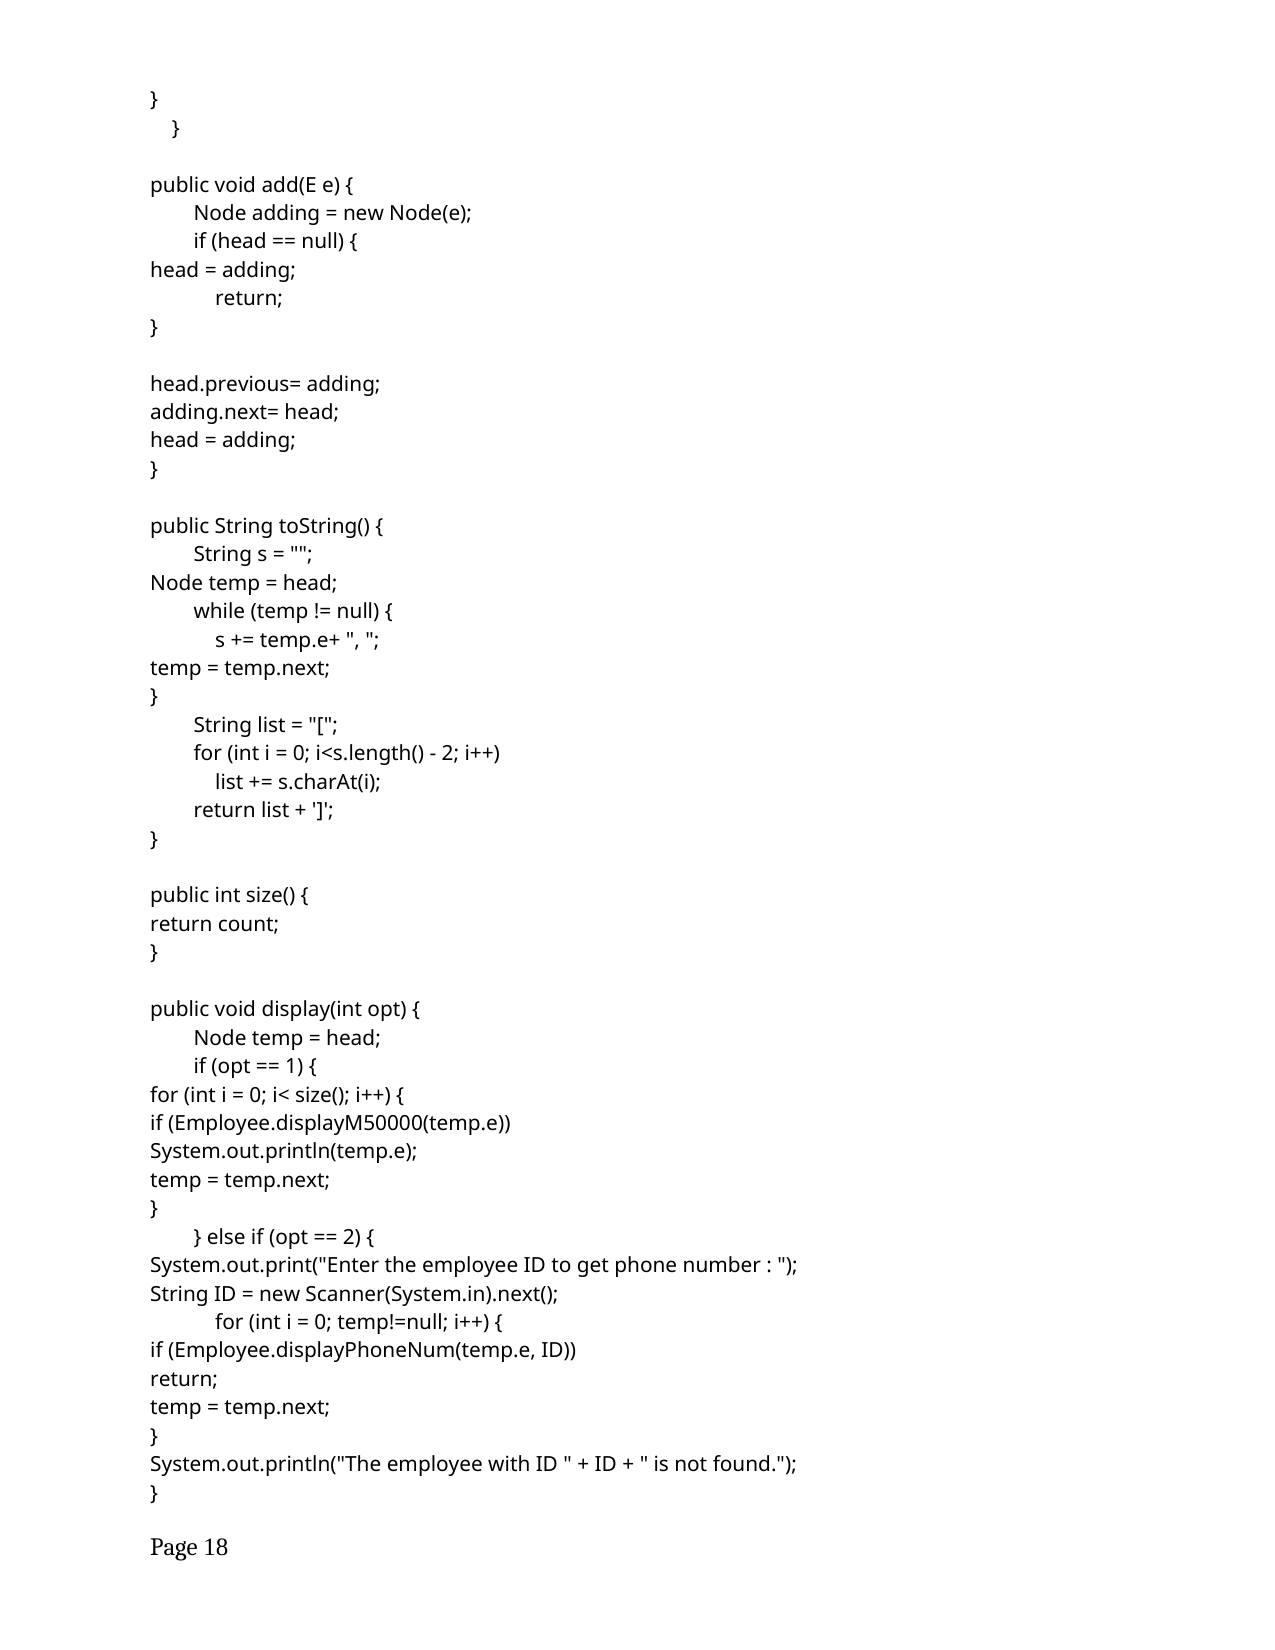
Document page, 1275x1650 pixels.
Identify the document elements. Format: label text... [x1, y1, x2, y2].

text public void display(int opt) { [150, 994, 1125, 1023]
text head = adding; [150, 255, 1125, 283]
text String ID = new Scanner(System.in).next(); [150, 1279, 1125, 1307]
text String list = "["; [150, 710, 1125, 738]
text for (int i = 0; i< size(); i++) { [150, 1080, 1125, 1108]
text Node adding = new Node(e); [150, 198, 1125, 227]
text } [150, 454, 1125, 482]
text } [150, 312, 1125, 340]
text } [150, 682, 1125, 710]
text if (Employee.displayPhoneNum(temp.e, ID)) [150, 1336, 1125, 1364]
text } [150, 113, 1125, 141]
text } [150, 84, 1125, 113]
text if (opt == 1) { [150, 1051, 1125, 1080]
text temp = temp.next; [150, 1392, 1125, 1421]
text public int size() { [150, 881, 1125, 909]
text Node temp = head; [150, 568, 1125, 596]
text System.out.println("The employee with ID " + ID + " is not found."); [150, 1449, 1125, 1478]
text if (Employee.displayM50000(temp.e)) [150, 1108, 1125, 1137]
text return list + ']'; [150, 795, 1125, 824]
text } [150, 1421, 1125, 1449]
text return; [150, 283, 1125, 312]
text while (temp != null) { [150, 596, 1125, 625]
text adding.next= head; [150, 397, 1125, 426]
text for (int i = 0; i<s.length() - 2; i++) [150, 738, 1125, 767]
text s += temp.e+ ", "; [150, 625, 1125, 653]
text head = adding; [150, 426, 1125, 454]
text } [150, 1193, 1125, 1222]
text return; [150, 1364, 1125, 1392]
text for (int i = 0; temp!=null; i++) { [150, 1307, 1125, 1336]
text System.out.println(temp.e); [150, 1137, 1125, 1165]
text } [150, 1478, 1125, 1506]
text } [150, 937, 1125, 966]
text return count; [150, 909, 1125, 937]
text list += s.charAt(i); [150, 767, 1125, 795]
text temp = temp.next; [150, 1165, 1125, 1193]
text if (head == null) { [150, 227, 1125, 255]
text head.previous= adding; [150, 369, 1125, 397]
text Node temp = head; [150, 1023, 1125, 1051]
text System.out.print("Enter the employee ID to get phone number : "); [150, 1250, 1125, 1279]
text public String toString() { [150, 511, 1125, 539]
text public void add(E e) { [150, 170, 1125, 198]
text } else if (opt == 2) { [150, 1222, 1125, 1250]
text temp = temp.next; [150, 653, 1125, 682]
text } [150, 824, 1125, 852]
text String s = ""; [150, 539, 1125, 568]
